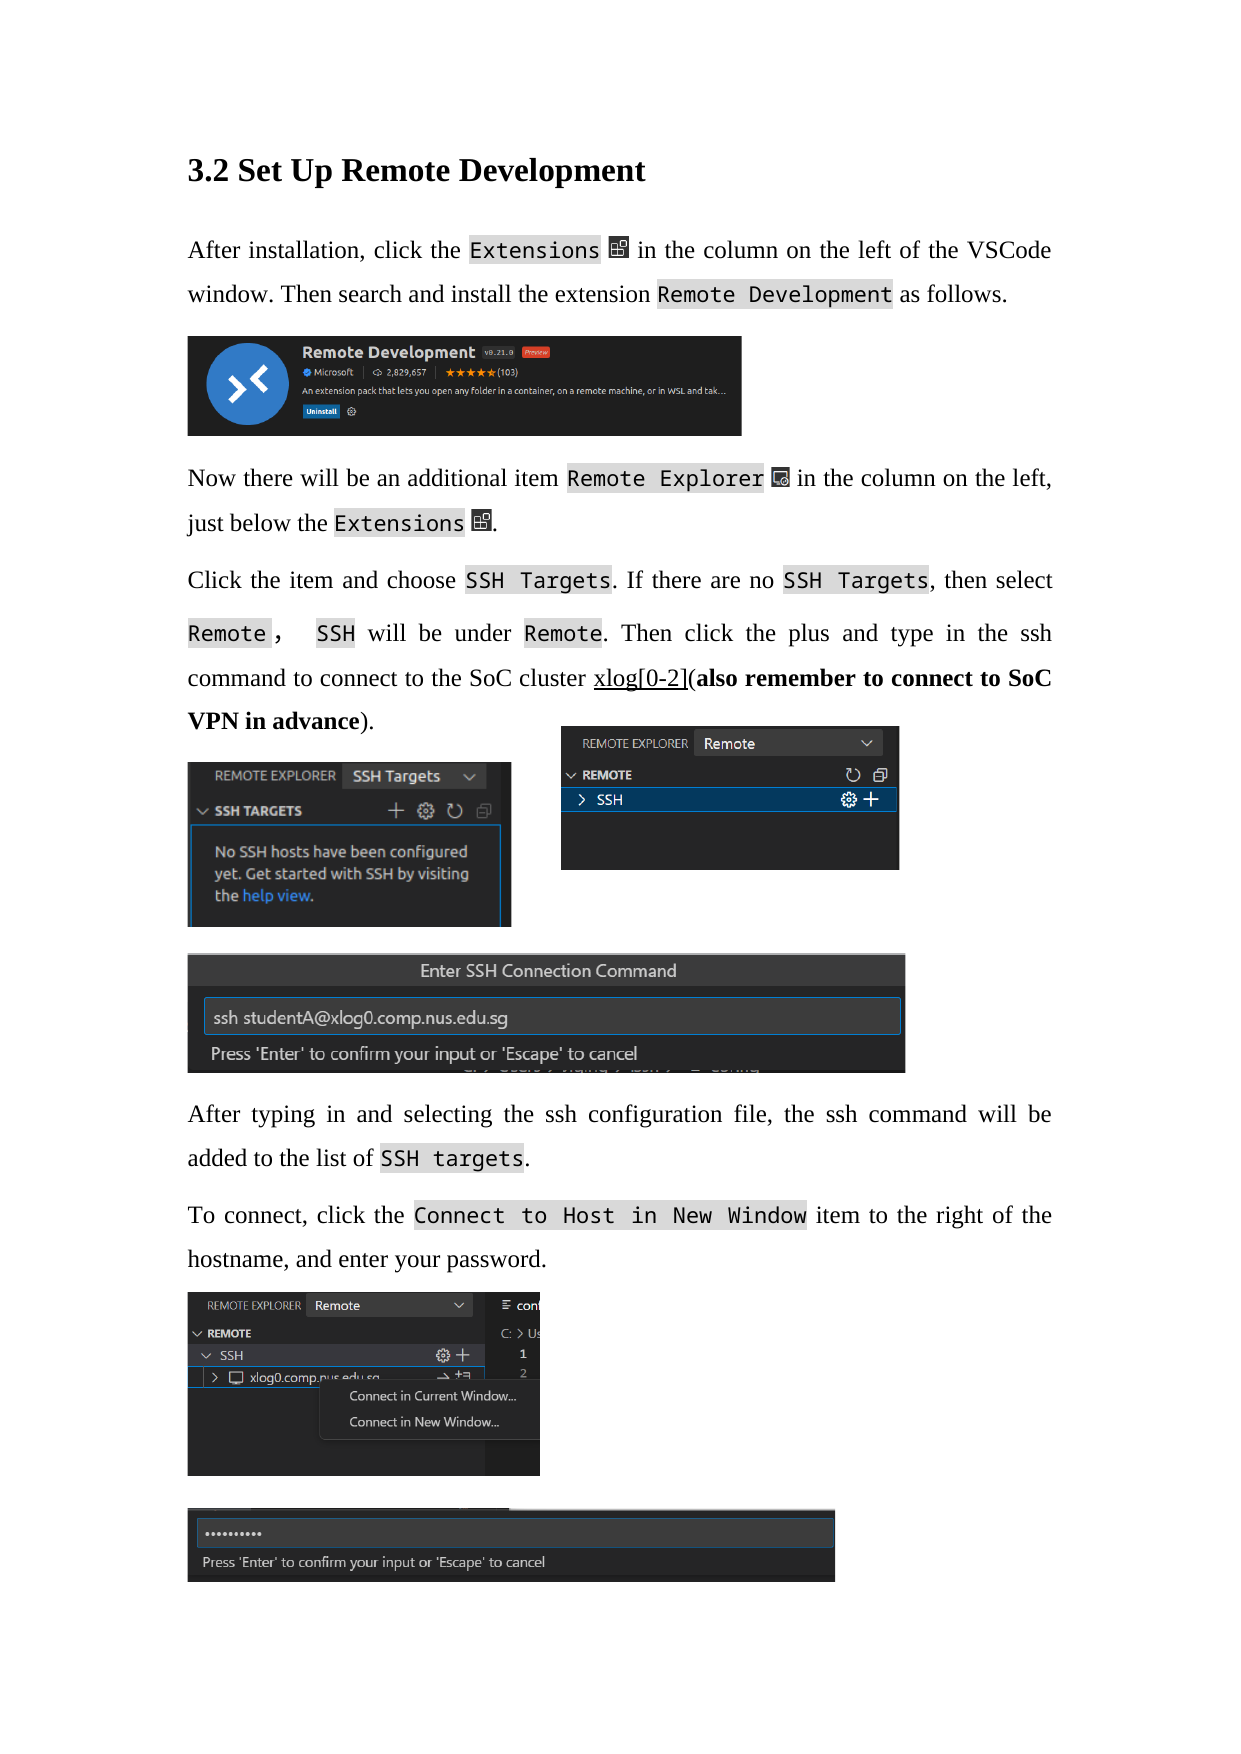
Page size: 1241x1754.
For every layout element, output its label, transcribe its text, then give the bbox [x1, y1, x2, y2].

text Now there will be an additional item Remote Explorer in the column on the left, just below the Extensions . [187, 463, 1053, 537]
text After typing in and selecting the ssh configuration file, the ssh command will be added to the list of SSH targets. [187, 1099, 1053, 1173]
picture [561, 726, 900, 870]
picture [608, 236, 629, 258]
picture [187, 1292, 540, 1476]
picture [187, 953, 906, 1073]
text To connect, click the Connect to Host in New Window item to the right of the hostname, and enter your password. [187, 1200, 1053, 1273]
picture [471, 509, 492, 531]
picture [187, 336, 742, 436]
picture [771, 467, 790, 487]
text After installation, click the Extensions in the column on the left of the VSCode window. Then search and install the extension Remote Development as follows. [187, 234, 1053, 309]
subtitle 3.2 Set Up Remote Development [187, 150, 1053, 188]
picture [187, 762, 512, 927]
text Click the item and choose SSH Targets. If there are no SSH Targets, then select Remote， SSH will be under Remote. Then click the plus and type in the ssh command to connect to the SoC cluster xlog[0-2](also remember to connect to SoC VPN in advance). [187, 565, 1053, 735]
picture [187, 1508, 836, 1582]
